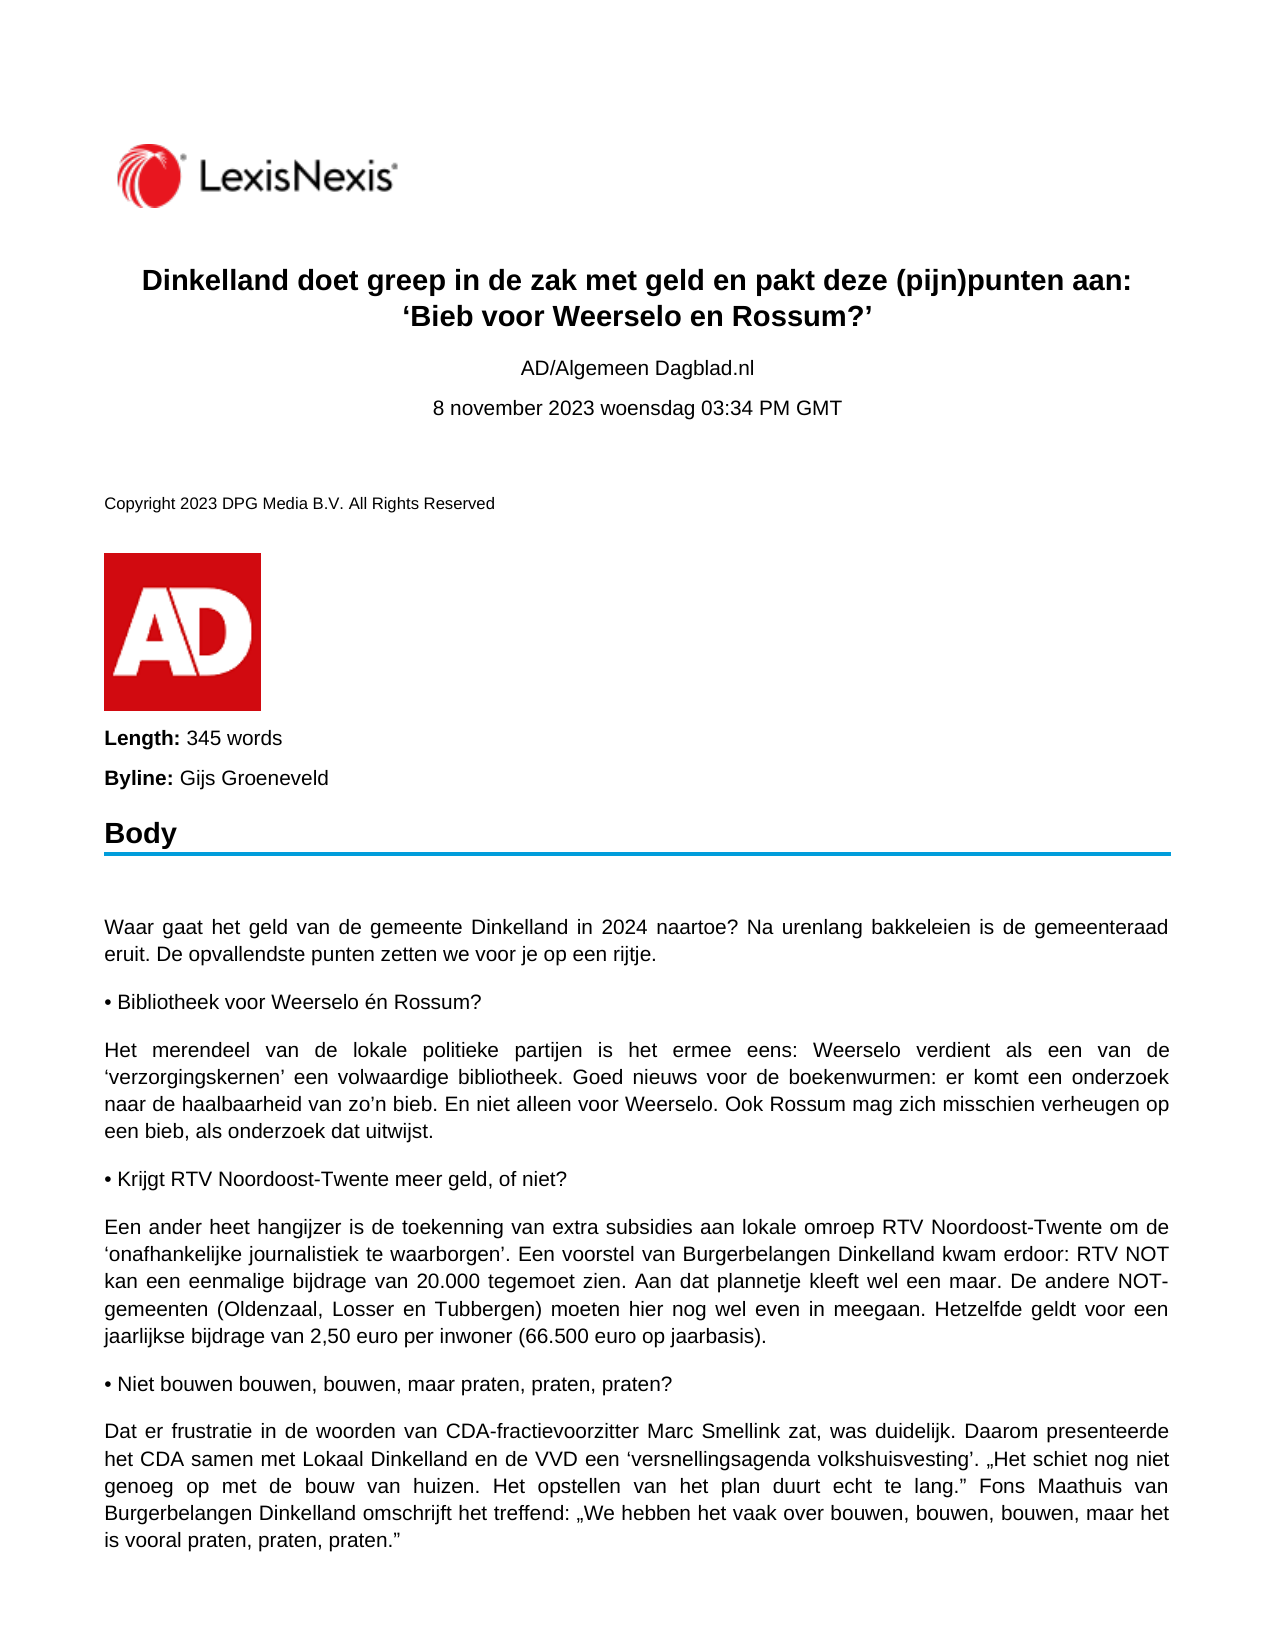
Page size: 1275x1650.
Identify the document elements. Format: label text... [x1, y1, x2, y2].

text Een ander heet hangijzer is de toekenning van extra subsidies aan lokale omroep RTV Noordoost-Twente om de ‘onafhankelijke journalistiek te waarborgen’. Een voorstel van Burgerbelangen Dinkelland kwam erdoor: RTV NOT kan een eenmalige bijdrage van 20.000 tegemoet zien. Aan dat plannetje kleeft wel een maar. De andere NOT-gemeenten (Oldenzaal, Losser en Tubbergen) moeten hier nog wel even in meegaan. Hetzelfde geldt voor een jaarlijkse bijdrage van 2,50 euro per inwoner (66.500 euro op jaarbasis). [104, 1212, 1171, 1347]
text • Niet bouwen bouwen, bouwen, maar praten, praten, praten? [104, 1368, 1171, 1395]
text Het merendeel van de lokale politieke partijen is het ermee eens: Weerselo verdient als een van de ‘verzorgingskernen’ een volwaardige bibliotheek. Goed nieuws voor de boekenwurmen: er komt een onderzoek naar de haalbaarheid van zo’n bieb. En niet alleen voor Weerselo. Ook Rossum mag zich misschien verheugen op een bieb, als onderzoek dat uitwijst. [104, 1035, 1171, 1143]
text Dat er frustratie in de woorden van CDA-fractievoorzitter Marc Smellink zat, was duidelijk. Daarom presenteerde het CDA samen met Lokaal Dinkelland en de VVD een ‘versnellingsagenda volkshuisvesting’. „Het schiet nog niet genoeg op met de bouw van huizen. Het opstellen van het plan duurt echt te lang.” Fons Maathuis van Burgerbelangen Dinkelland omschrijft het treffend: „We hebben het vaak over bouwen, bouwen, bouwen, maar het is vooral praten, praten, praten.” [104, 1416, 1171, 1552]
text 8 november 2023 woensdag 03:34 PM GMT [104, 393, 1171, 420]
text • Krijgt RTV Noordoost-Twente meer geld, of niet? [104, 1164, 1171, 1191]
text • Bibliotheek voor Weerselo én Rossum? [104, 987, 1171, 1014]
subtitle Dinkelland doet greep in de zak met geld en pakt deze (pijn)punten aan: ‘Bieb voor Weerselo en Rossum?’ [104, 261, 1171, 332]
text Waar gaat het geld van de gemeente Dinkelland in 2024 naartoe? Na urenlang bakkeleien is de gemeenteraad eruit. De opvallendste punten zetten we voor je op een rijtje. [104, 912, 1171, 966]
text Copyright 2023 DPG Media B.V. All Rights Reserved [104, 461, 1171, 513]
picture [104, 553, 261, 711]
text Length: 345 words [104, 723, 1171, 750]
picture [104, 144, 412, 208]
text AD/Algemeen Dagblad.nl [104, 353, 1171, 380]
text Byline: Gijs Groeneveld [104, 762, 1171, 789]
text Body [104, 814, 1171, 850]
